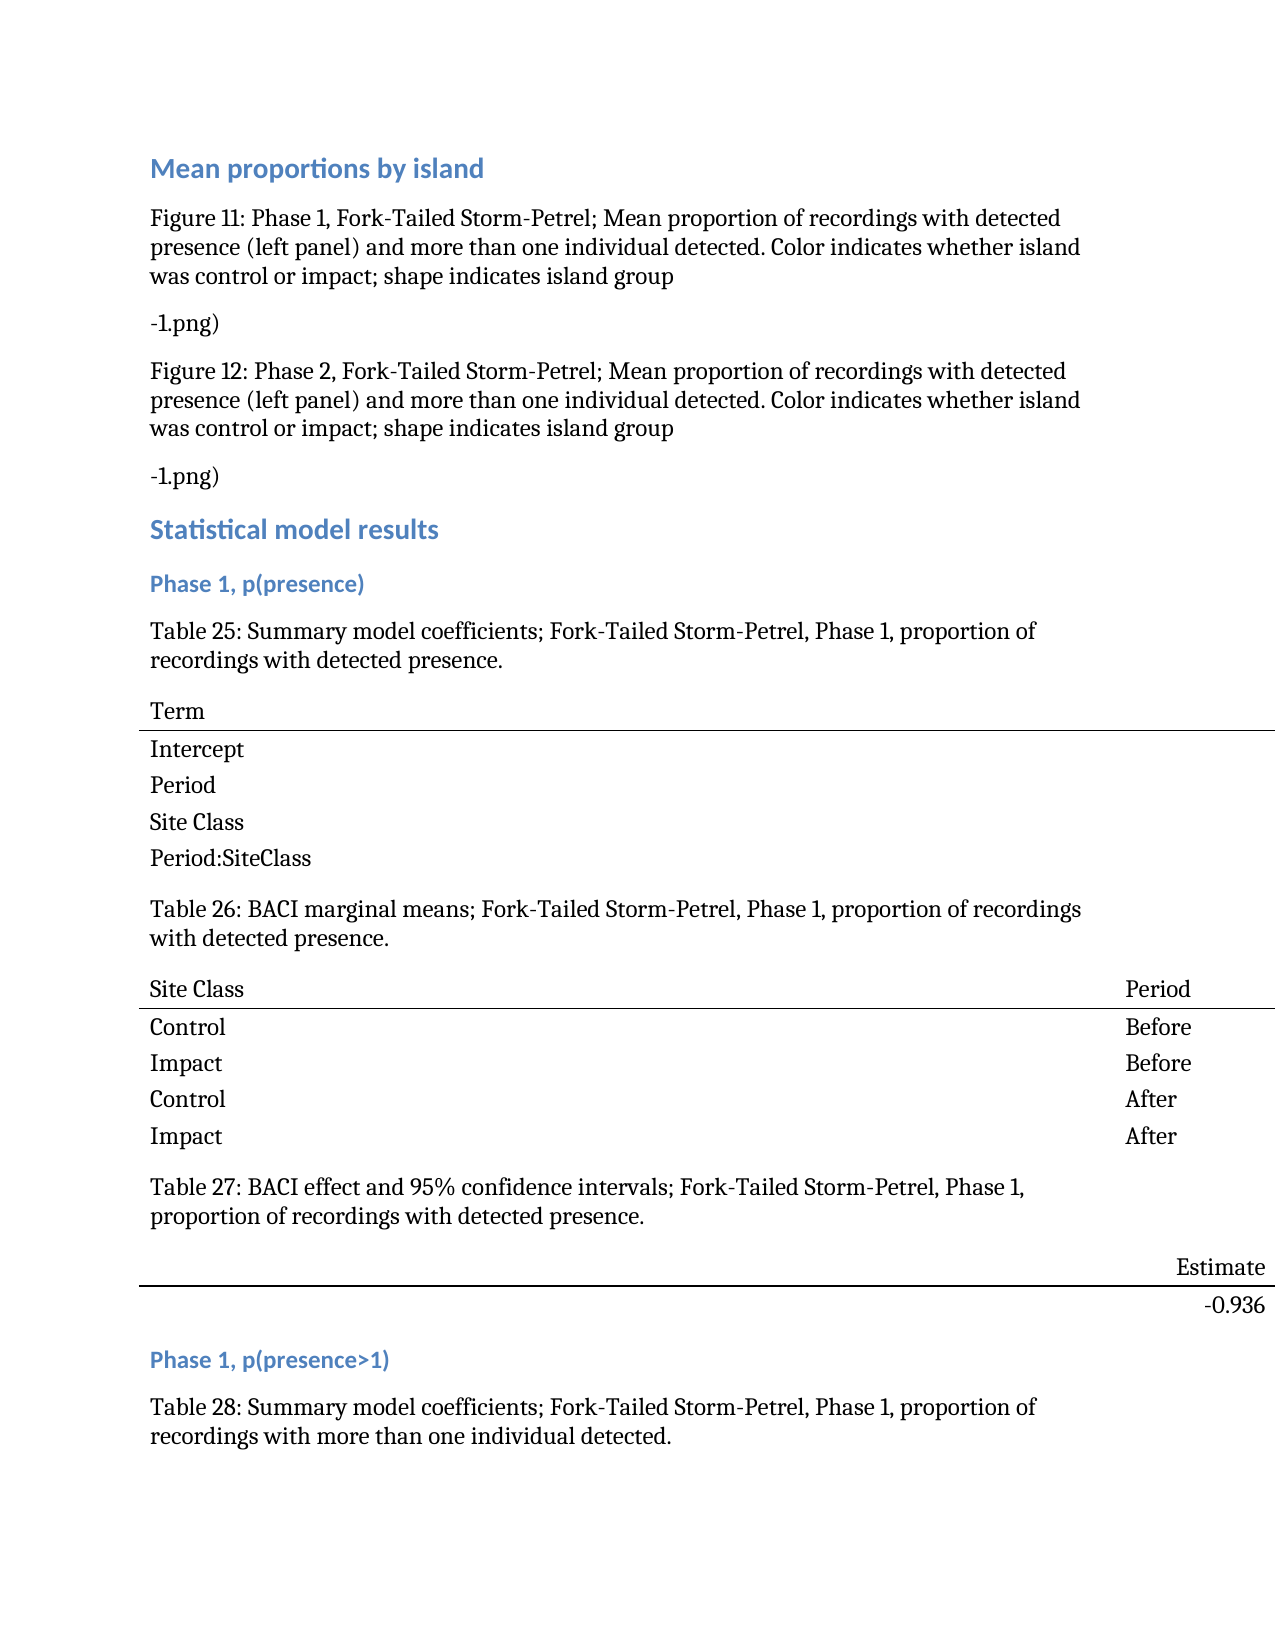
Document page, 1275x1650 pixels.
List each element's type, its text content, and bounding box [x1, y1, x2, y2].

text Table 26: BACI marginal means; Fork-Tailed Storm-Petrel, Phase 1, proportion of recordings with detected presence. [150, 895, 1125, 952]
table_cell Intercept [139, 731, 1275, 767]
text Figure 12: Phase 2, Fork-Tailed Storm-Petrel; Mean proportion of recordings with detected presence (left panel) and more than one individual detected. Color indicates whether island was control or impact; shape indicates island group [150, 357, 1125, 443]
table_cell After [1114, 1118, 1275, 1154]
table_cell -0.936 [139, 1287, 1275, 1323]
subtitle Phase 1, p(presence>1) [150, 1344, 1125, 1374]
table_header Estimate [139, 1249, 1275, 1285]
text Table 27: BACI effect and 95% confidence intervals; Fork-Tailed Storm-Petrel, Phase 1, proportion of recordings with detected presence. [150, 1173, 1125, 1230]
table_cell Impact [139, 1045, 1114, 1082]
table_header Period [1114, 971, 1275, 1007]
table_header Site Class [139, 971, 1114, 1007]
table_cell After [1114, 1082, 1275, 1118]
text Table 25: Summary model coefficients; Fork-Tailed Storm-Petrel, Phase 1, proportion of recordings with detected presence. [150, 617, 1125, 675]
table_cell Period [139, 768, 1275, 804]
text Table 28: Summary model coefficients; Fork-Tailed Storm-Petrel, Phase 1, proportion of recordings with more than one individual detected. [150, 1393, 1125, 1451]
table_cell Control [139, 1009, 1114, 1045]
table_cell Before [1114, 1009, 1275, 1045]
table_cell Impact [139, 1118, 1114, 1154]
subtitle Phase 1, p(presence) [150, 568, 1125, 598]
subtitle Mean proportions by island [150, 150, 1125, 186]
table_header Term [139, 694, 1275, 730]
table_cell Site Class [139, 804, 1275, 840]
table_cell Before [1114, 1045, 1275, 1082]
subtitle Statistical model results [150, 511, 1125, 547]
table_cell Control [139, 1082, 1114, 1118]
text -1.png) [150, 309, 1125, 338]
text -1.png) [150, 462, 1125, 491]
table_cell Period:SiteClass [139, 840, 1275, 876]
text Figure 11: Phase 1, Fork-Tailed Storm-Petrel; Mean proportion of recordings with detected presence (left panel) and more than one individual detected. Color indicates whether island was control or impact; shape indicates island group [150, 204, 1125, 291]
